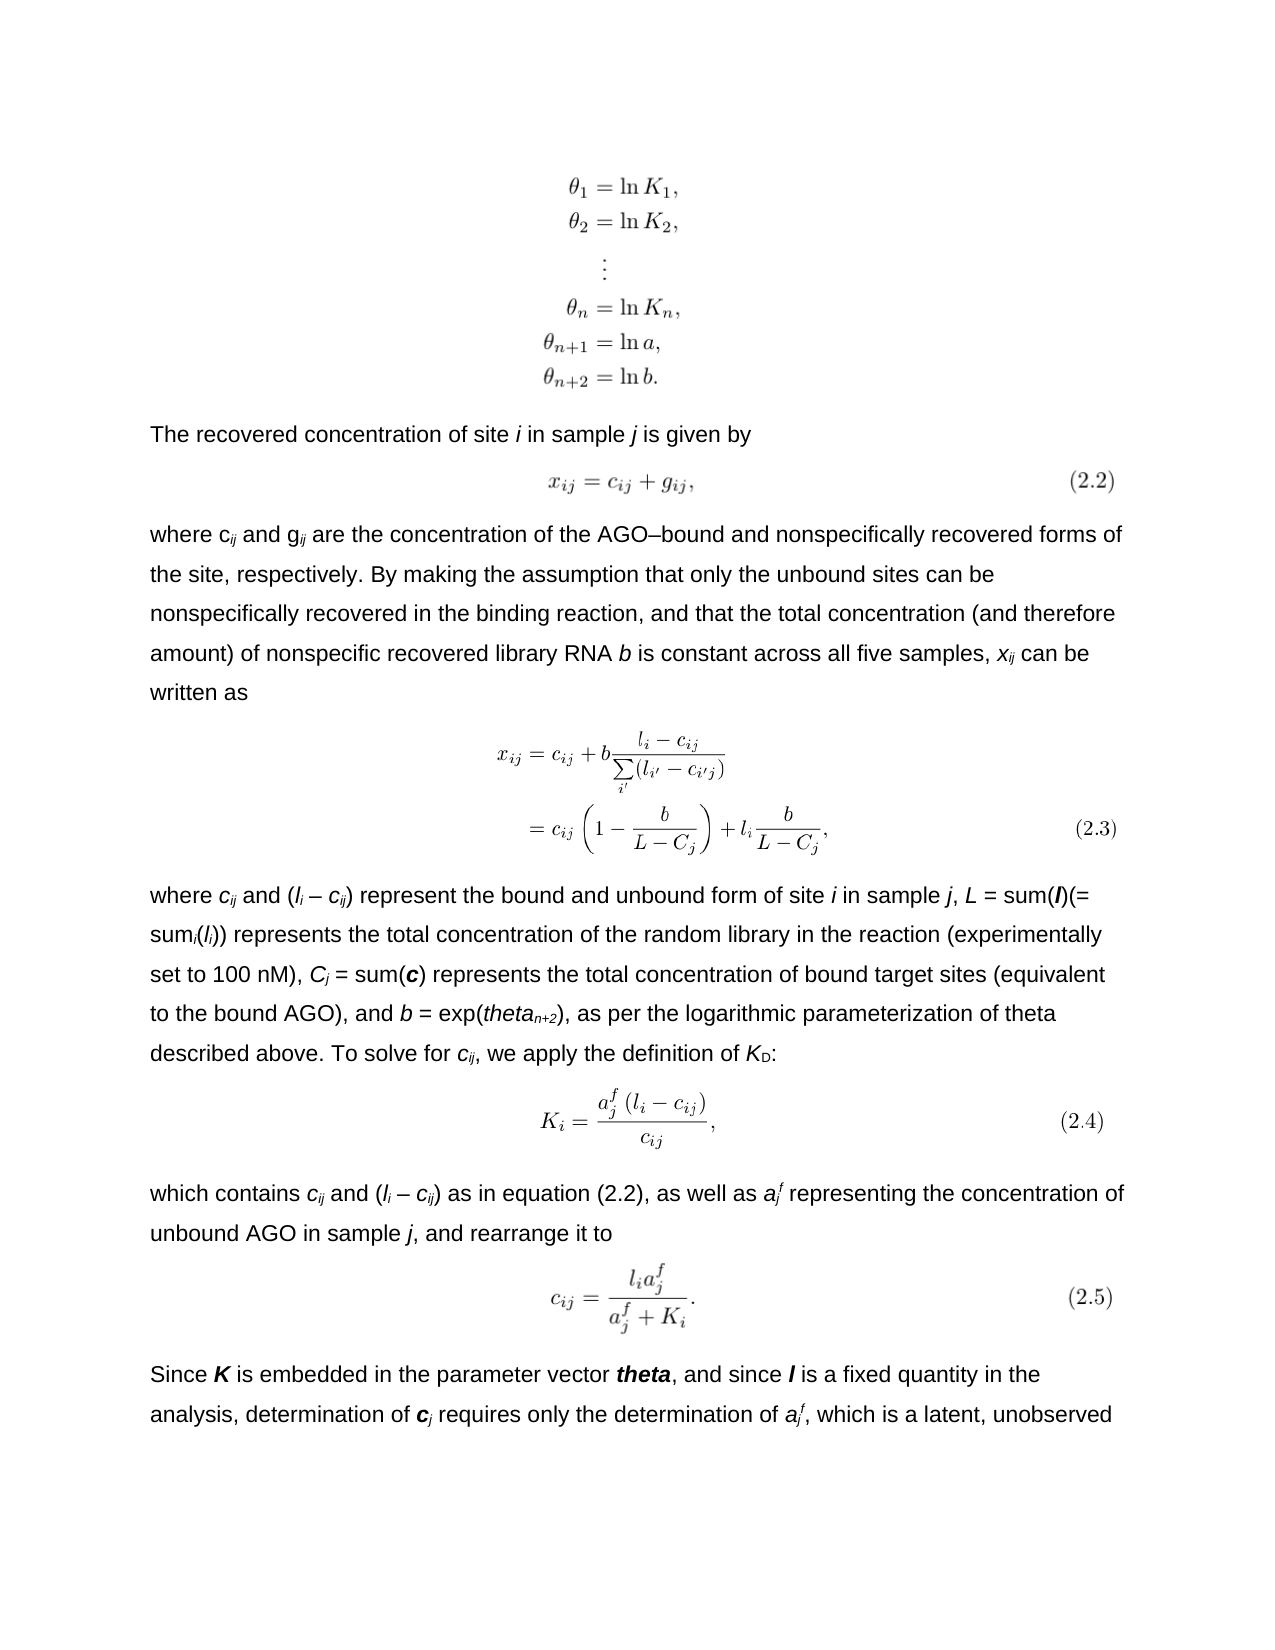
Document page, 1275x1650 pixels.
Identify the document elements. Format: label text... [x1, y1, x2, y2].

text where cij and (li – cij) represent the bound and unbound form of site i in sample j, L = sum(l)(= sumi(li)) represents the total concentration of the random library in the reaction (experimentally set to 100 nM), Cj = sum(c) represents the total concentration of bound target sites (equivalent to the bound AGO), and b = exp(thetan+2), as per the logarithmic parameterization of theta described above. To solve for cij, we apply the definition of KD: [150, 882, 1125, 1066]
text where cij and gij are the concentration of the AGO–bound and nonspecifically recovered forms of the site, respectively. By making the assumption that only the unbound sites can be nonspecifically recovered in the binding reaction, and that the total concentration (and therefore amount) of nonspecific recovered library RNA b is constant across all five samples, xij can be written as [150, 521, 1125, 705]
text which contains cij and (li – cij) as in equation (2.2), as well as ajf representing the concentration of unbound AGO in sample j, and rearrange it to [150, 1180, 1125, 1246]
picture [505, 150, 1125, 406]
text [150, 1361, 1125, 1427]
picture [496, 460, 1125, 506]
picture [478, 1079, 1125, 1165]
picture [459, 718, 1125, 867]
picture [527, 1259, 1125, 1347]
text The recovered concentration of site i in sample j is given by [150, 421, 1125, 447]
